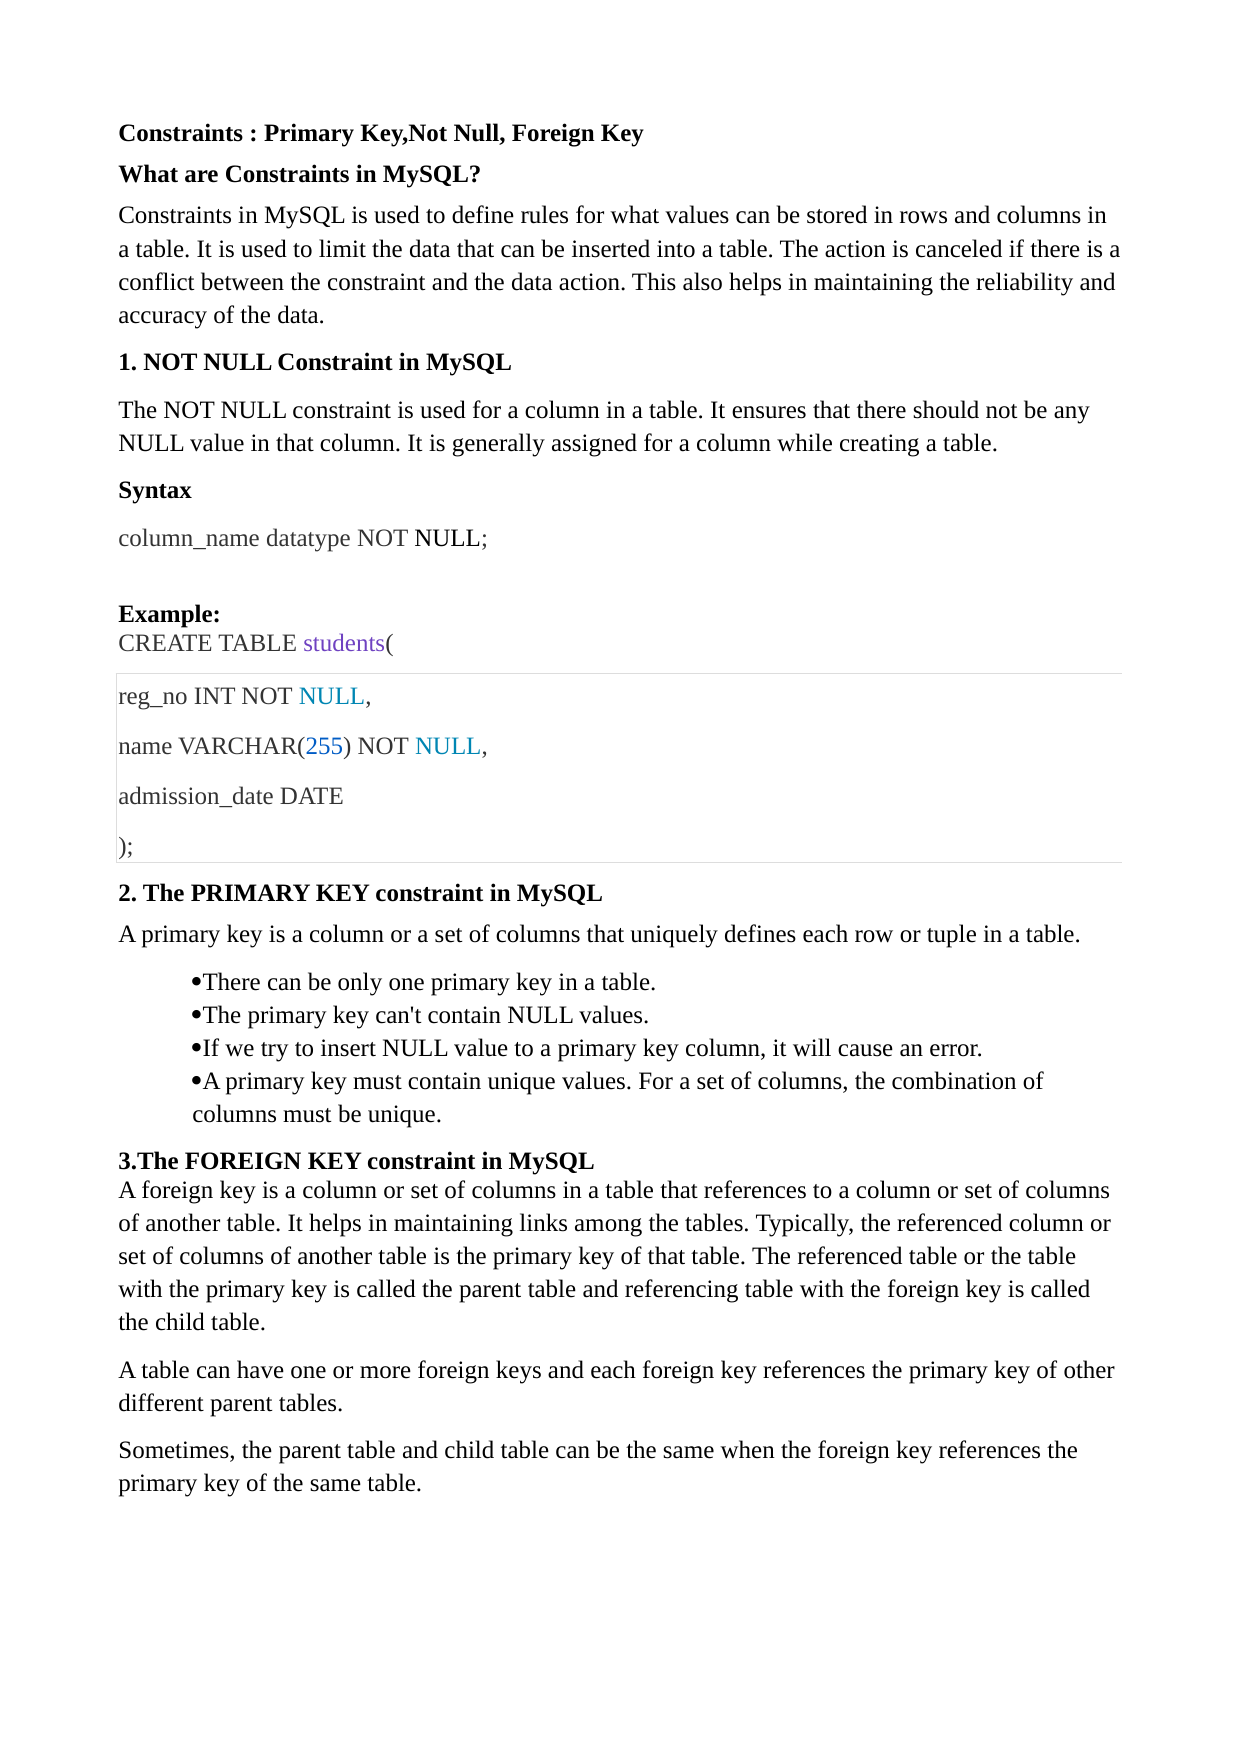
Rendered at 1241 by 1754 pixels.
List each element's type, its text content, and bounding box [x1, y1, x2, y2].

text admission_date DATE [117, 773, 1122, 809]
text The NOT NULL constraint is used for a column in a table. It ensures that there should not be any NULL value in that column. It is generally assigned for a column while creating a table. [118, 395, 1122, 457]
text A table can have one or more foreign keys and each foreign key references the primary key of other different parent tables. [118, 1355, 1122, 1417]
text A foreign key is a column or set of columns in a table that references to a column or set of columns of another table. It helps in maintaining links among the tables. Typically, the referenced column or set of columns of another table is the primary key of that table. The referenced table or the table with the primary key is called the parent table and referencing table with the foreign key is called the child table. [118, 1175, 1122, 1336]
text A primary key is a column or a set of columns that uniquely defines each row or tuple in a table. [118, 919, 1122, 948]
text Syntax [118, 476, 1122, 504]
subtitle What are Constraints in MySQL? [118, 159, 1122, 188]
text Example: [118, 599, 1122, 628]
text Sometimes, the parent table and child table can be the same when the foreign key references the primary key of the same table. [118, 1435, 1122, 1497]
text 3.The FOREIGN KEY constraint in MySQL [118, 1146, 1122, 1175]
text Constraints in MySQL is used to define rules for what values can be stored in rows and columns in a table. It is used to limit the data that can be inserted into a table. The action is canceled if there is a conflict between the constraint and the data action. This also helps in maintaining the reliability and accuracy of the data. [118, 201, 1122, 328]
text Constraints : Primary Key,Not Null, Foreign Key [118, 118, 1122, 147]
list A primary key must contain unique values. For a set of columns, the combination of columns must be unique. [192, 1066, 1122, 1127]
text CREATE TABLE students( [118, 628, 1122, 657]
text reg_no INT NOT NULL, [117, 674, 1122, 709]
text 1. NOT NULL Constraint in MySQL [118, 347, 1122, 376]
text ); [117, 823, 1122, 862]
subtitle 2. The PRIMARY KEY constraint in MySQL [118, 878, 1122, 907]
text name VARCHAR(255) NOT NULL, [117, 723, 1122, 759]
list If we try to insert NULL value to a primary key column, it will cause an error. [192, 1033, 1122, 1061]
text column_name datatype NOT NULL; [118, 523, 1122, 552]
list There can be only one primary key in a table. [192, 967, 1122, 995]
list The primary key can't contain NULL values. [192, 1000, 1122, 1028]
